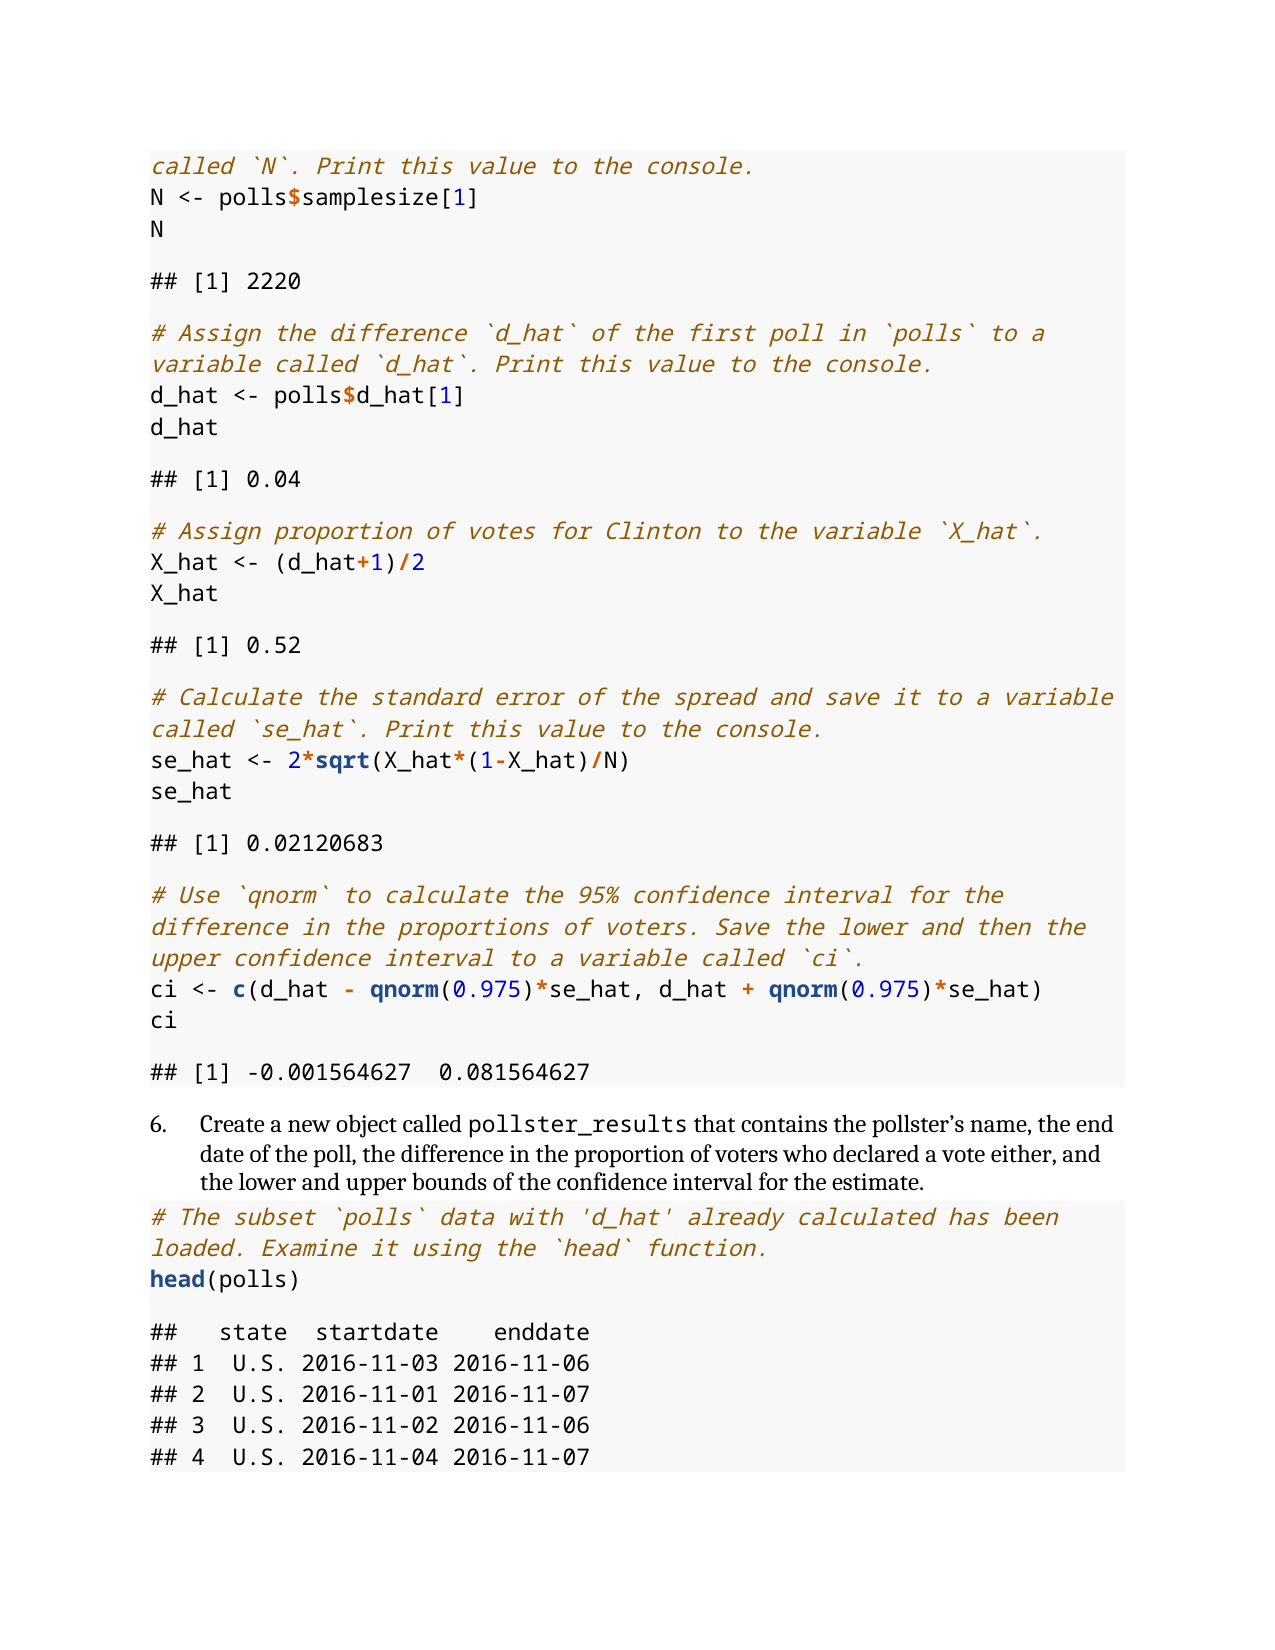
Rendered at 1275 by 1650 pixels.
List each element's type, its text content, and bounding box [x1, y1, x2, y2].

text ## [1] -0.001564627 0.081564627 [150, 1056, 1125, 1087]
text ## [1] 0.04 [150, 462, 1125, 494]
text # The subset `polls` data with 'd_hat' already calculated has been loaded. Examine it using the `head` function. head(polls) [301, 1201, 1125, 1294]
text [150, 1315, 1125, 1472]
text # Assign proportion of votes for Clinton to the variable `X_hat`. X_hat <- (d_hat+1)/2 X_hat [150, 514, 1125, 608]
text ## [1] 2220 [150, 264, 1125, 296]
text # Calculate the standard error of the spread and save it to a variable called `se_hat`. Print this value to the console. se_hat <- 2*sqrt(X_hat*(1-X_hat)/N) se_hat [150, 681, 1125, 806]
text ## [1] 0.52 [150, 629, 1125, 660]
text ## [1] 0.02120683 [150, 827, 1125, 858]
text # Assign the difference `d_hat` of the first poll in `polls` to a variable called `d_hat`. Print this value to the console. d_hat <- polls$d_hat[1] d_hat [219, 317, 1125, 442]
list Create a new object called pollster_results that contains the pollster’s name, the end date of the poll, the difference in the proportion of voters who declared a vote either, and the lower and upper bounds of the confidence interval for the estimate. [150, 1108, 1125, 1197]
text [150, 150, 1125, 244]
text # Use `qnorm` to calculate the 95% confidence interval for the difference in the proportions of voters. Save the lower and then the upper confidence interval to a variable called `ci`. ci <- c(d_hat - qnorm(0.975)*se_hat, d_hat + qnorm(0.975)*se_hat) ci [177, 879, 1125, 1035]
